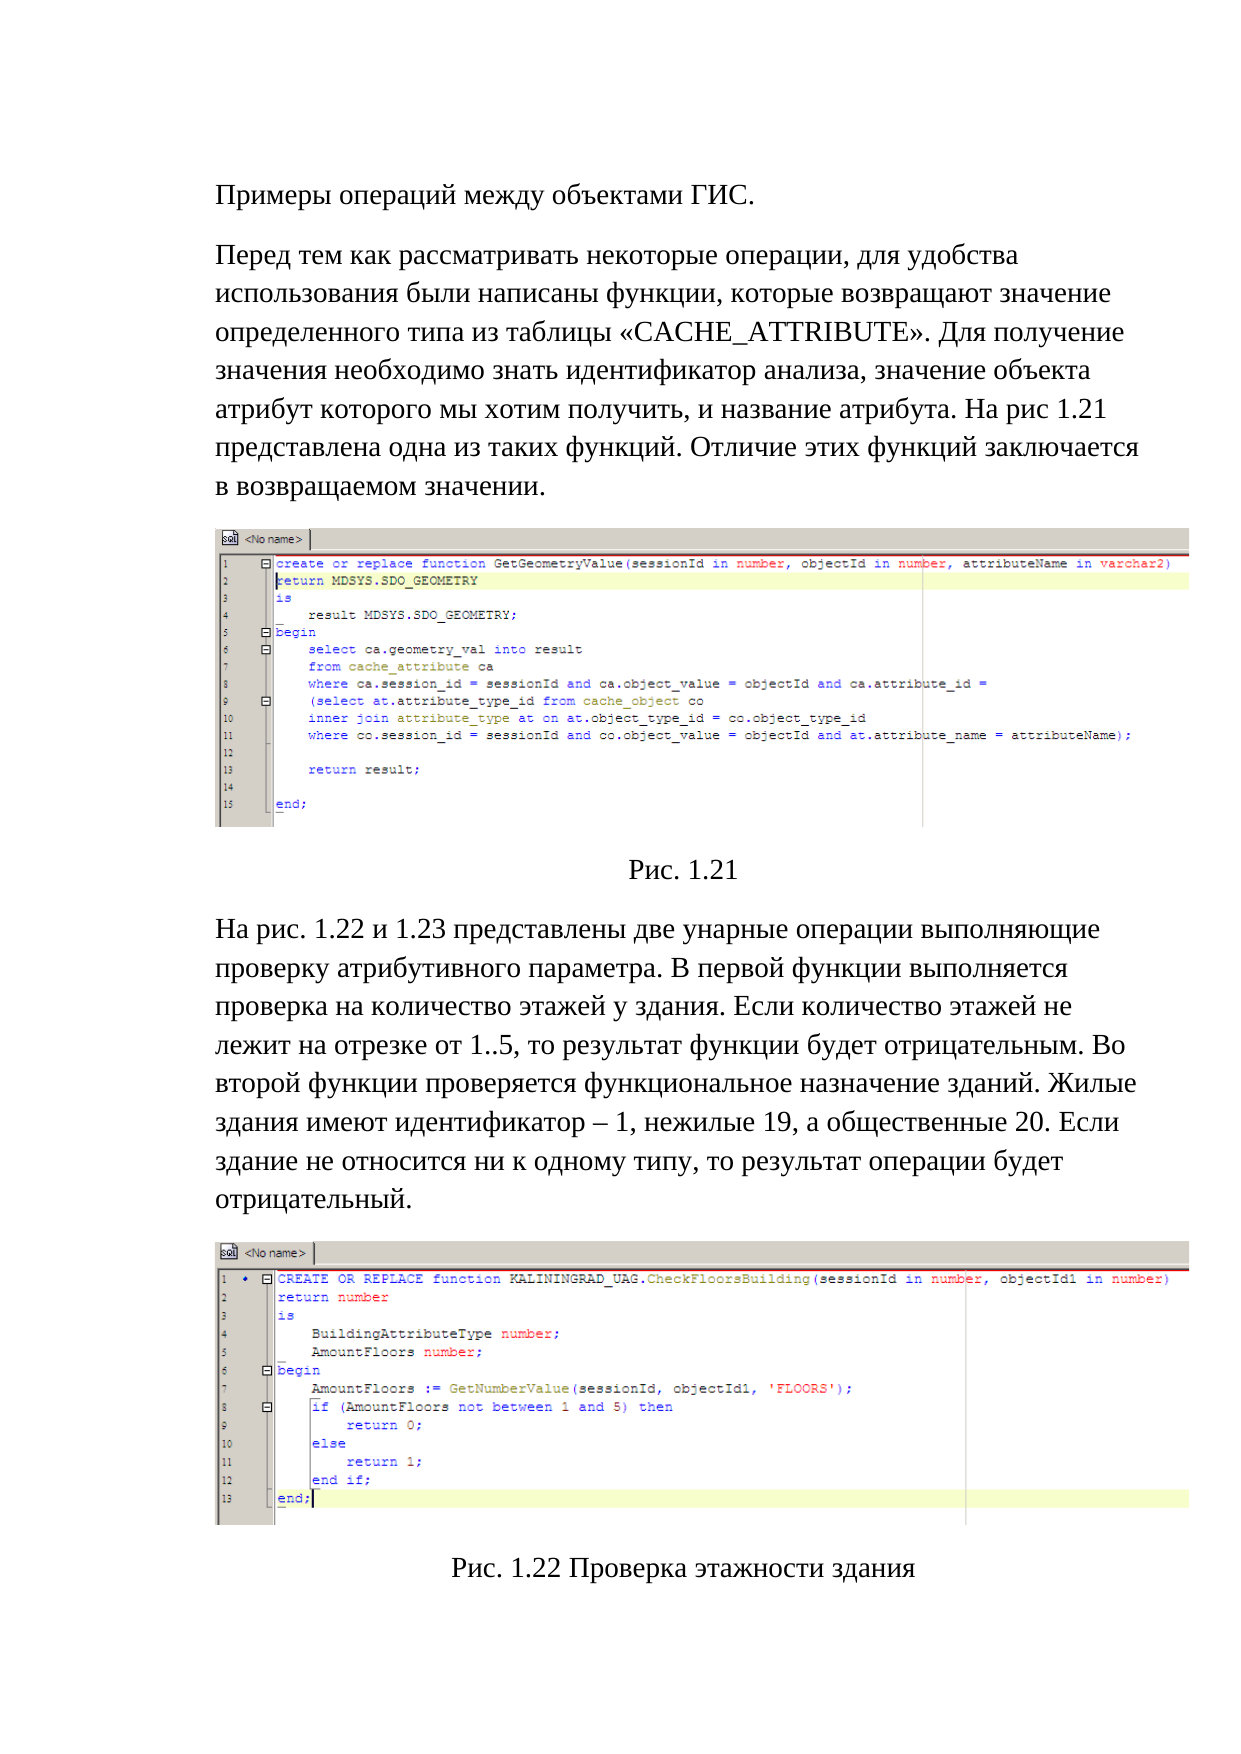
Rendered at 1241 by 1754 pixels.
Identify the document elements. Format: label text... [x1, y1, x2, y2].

picture [214, 527, 1190, 827]
text Перед тем как рассматривать некоторые операции, для удобства использования были написаны функции, которые возвращают значение определенного типа из таблицы «CACHE_ATTRIBUTE». Для получение значения необходимо знать идентификатор анализа, значение объекта атрибут которого мы хотим получить, и название атрибута. На рис 1.21 представлена одна из таких функций. Отличие этих функций заключается в возвращаемом значении. [215, 237, 1152, 502]
text Рис. 1.22 Проверка этажности здания [215, 1550, 1152, 1583]
text На рис. 1.22 и 1.23 представлены две унарные операции выполняющие проверку атрибутивного параметра. В первой функции выполняется проверка на количество этажей у здания. Если количество этажей не лежит на отрезке от 1..5, то результат функции будет отрицательным. Во второй функции проверяется функциональное назначение зданий. Жилые здания имеют идентификатор – 1, нежилые 19, а общественные 20. Если здание не относится ни к одному типу, то результат операции будет отрицательный. [215, 911, 1152, 1215]
text Примеры операций между объектами ГИС. [215, 177, 1152, 211]
picture [214, 1240, 1190, 1525]
text Рис. 1.21 [215, 852, 1152, 886]
